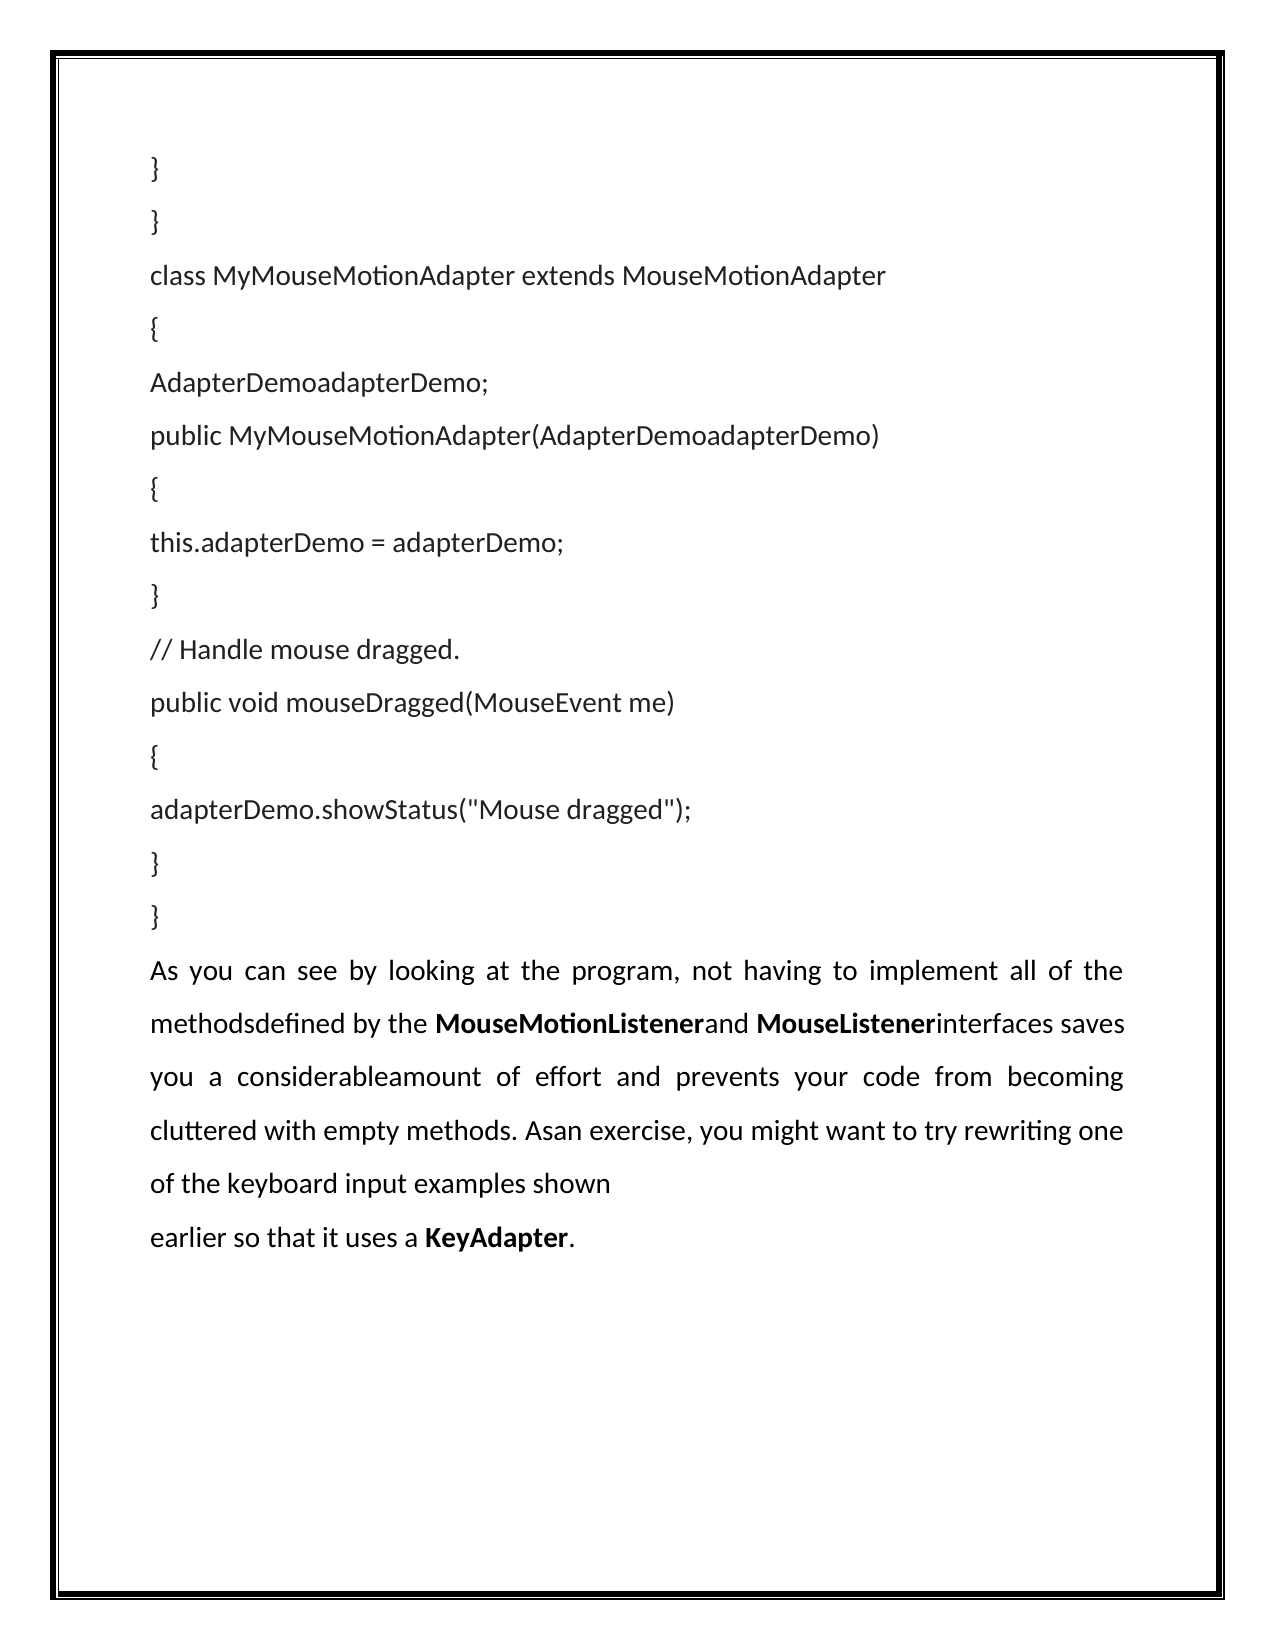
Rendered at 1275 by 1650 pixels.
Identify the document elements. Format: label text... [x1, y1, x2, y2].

text As you can see by looking at the program, not having to implement all of the methodsdefined by the MouseMotionListenerand MouseListenerinterfaces saves you a considerableamount of effort and prevents your code from becoming cluttered with empty methods. Asan exercise, you might want to try rewriting one of the keyboard input examples shown [150, 952, 1125, 1201]
text } [150, 898, 1125, 934]
text public void mouseDragged(MouseEvent me) [150, 684, 1125, 720]
text { [150, 310, 1125, 346]
text { [150, 471, 1125, 506]
text } [150, 845, 1125, 880]
text } [150, 150, 1125, 186]
text // Handle mouse dragged. [150, 631, 1125, 667]
text adapterDemo.showStatus("Mouse dragged"); [150, 791, 1125, 827]
text earlier so that it uses a KeyAdapter. [150, 1219, 1125, 1254]
text this.adapterDemo = adapterDemo; [150, 524, 1125, 560]
text AdapterDemoadapterDemo; [150, 364, 1125, 399]
text public MyMouseMotionAdapter(AdapterDemoadapterDemo) [150, 417, 1125, 453]
text class MyMouseMotionAdapter extends MouseMotionAdapter [150, 257, 1125, 292]
text { [150, 738, 1125, 773]
text } [150, 577, 1125, 613]
text } [150, 203, 1125, 239]
